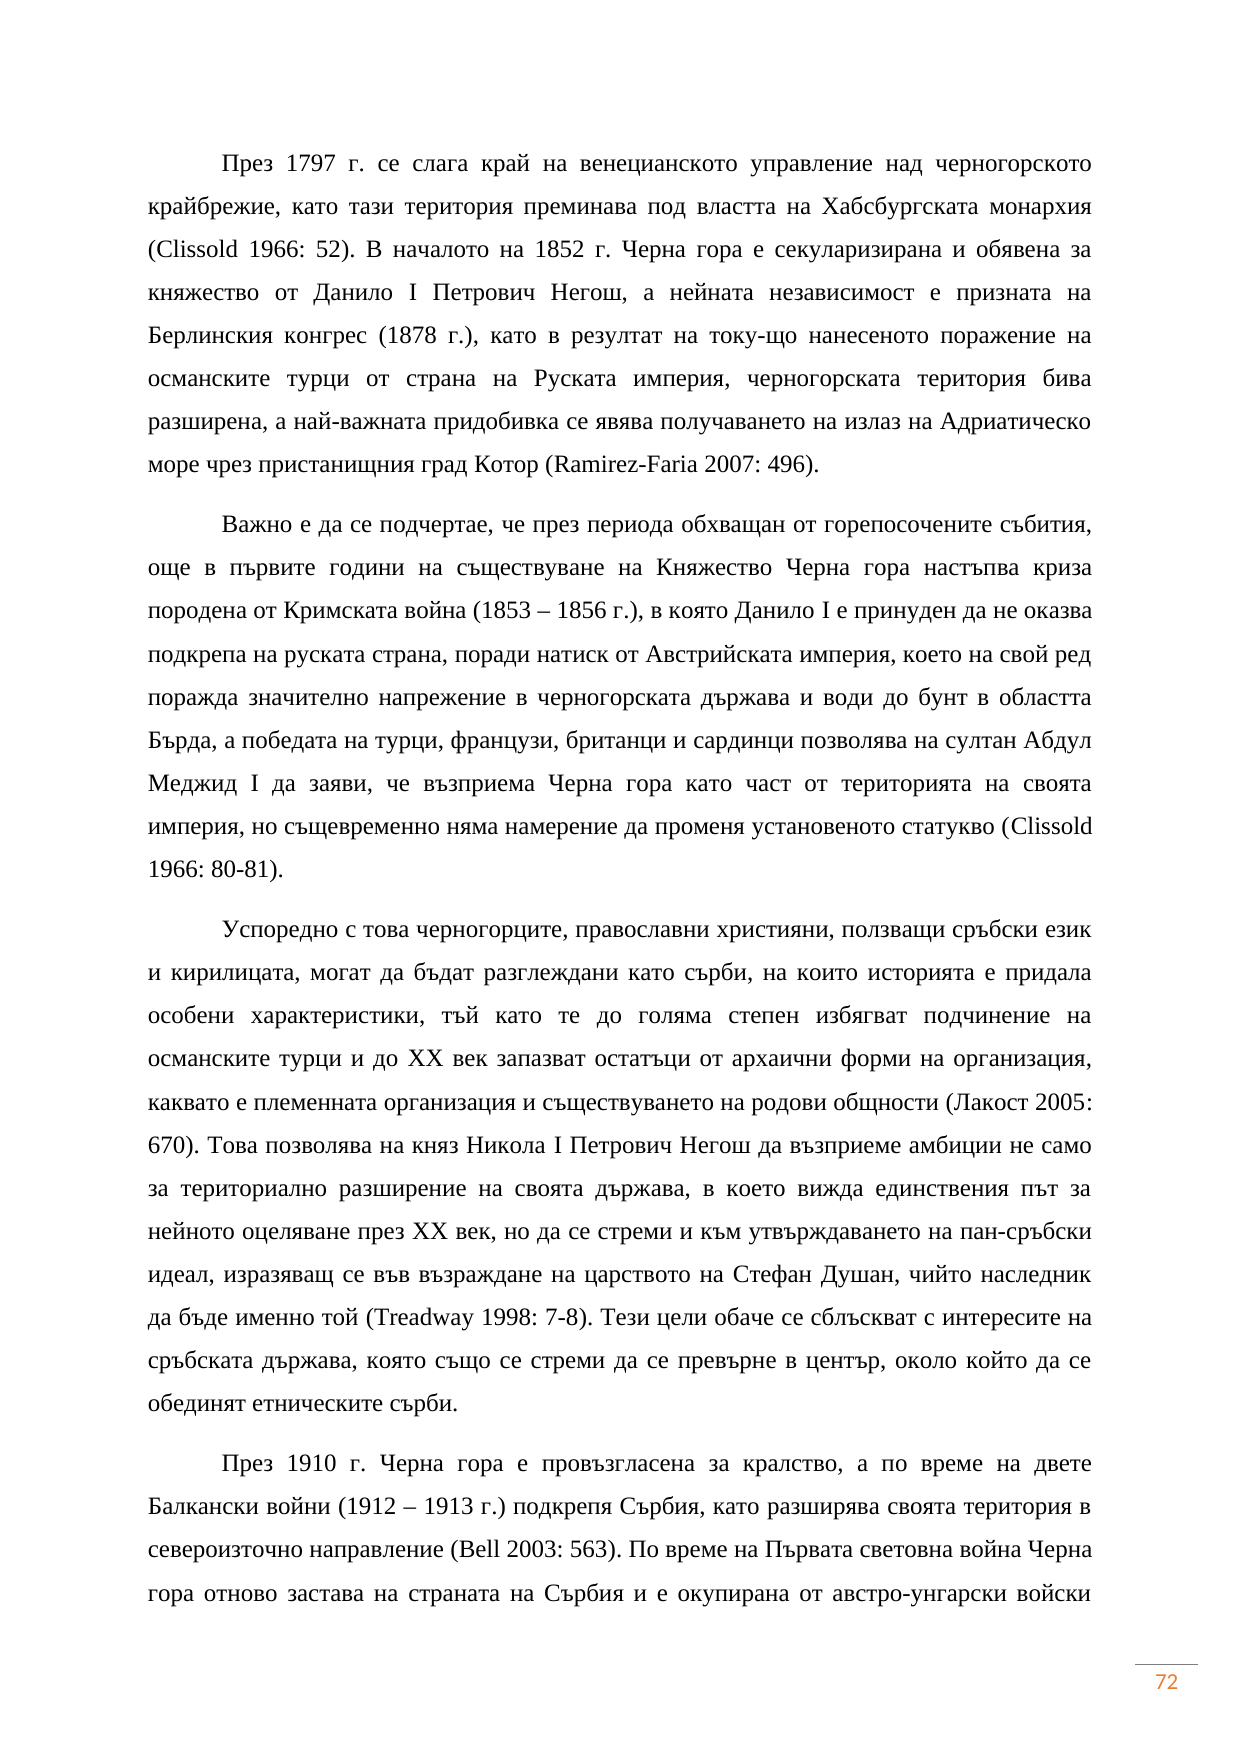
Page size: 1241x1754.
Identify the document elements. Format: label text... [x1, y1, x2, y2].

text Успоредно с това черногорците, православни християни, ползващи сръбски език и кирилицата, могат да бъдат разглеждани като сърби, на които историята е придала особени характеристики, тъй като те до голяма степен избягват подчинение на османските турци и до XX век запазват остатъци от архаични форми на организация, каквато е племенната организация и съществуването на родови общности (Лакост 2005: 670). Това позволява на княз Никола I Петрович Негош да възприеме амбиции не само за териториално разширение на своята държава, в което вижда единствения път за нейното оцеляване през XX век, но да се стреми и към утвърждаването на пан-сръбски идеал, изразяващ се във възраждане на царството на Стефан Душан, чийто наследник да бъде именно той (Treadway 1998: 7-8). Тези цели обаче се сблъскват с интересите на сръбската държава, която също се стреми да се превърне в център, около който да се обединят етническите сърби. [148, 914, 1093, 1417]
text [148, 1448, 1093, 1606]
text През 1797 г. се слага край на венецианското управление над черногорското крайбрежие, като тази територия преминава под властта на Хабсбургската монархия (Clissold 1966: 52). В началото на 1852 г. Черна гора е секуларизирана и обявена за княжество от Данило I Петрович Негош, а нейната независимост е призната на Берлинския конгрес (1878 г.), като в резултат на току-що нанесеното поражение на османските турци от страна на Руската империя, черногорската територия бива разширена, а най-важната придобивка се явява получаването на излаз на Адриатическо море чрез пристанищния град Котор (Ramirez-Faria 2007: 496). [148, 148, 1093, 478]
text Важно е да се подчертае, че през периода обхващан от горепосочените събития, още в първите години на съществуване на Княжество Черна гора настъпва криза породена от Кримската война (1853 – 1856 г.), в която Данило I е принуден да не оказва подкрепа на руската страна, поради натиск от Австрийската империя, което на свой ред поражда значително напрежение в черногорската държава и води до бунт в областта Бърда, а победата на турци, французи, британци и сардинци позволява на султан Абдул Меджид I да заяви, че възприема Черна гора като част от територията на своята империя, но същевременно няма намерение да променя установеното статукво (Clissold 1966: 80-81). [148, 509, 1093, 883]
